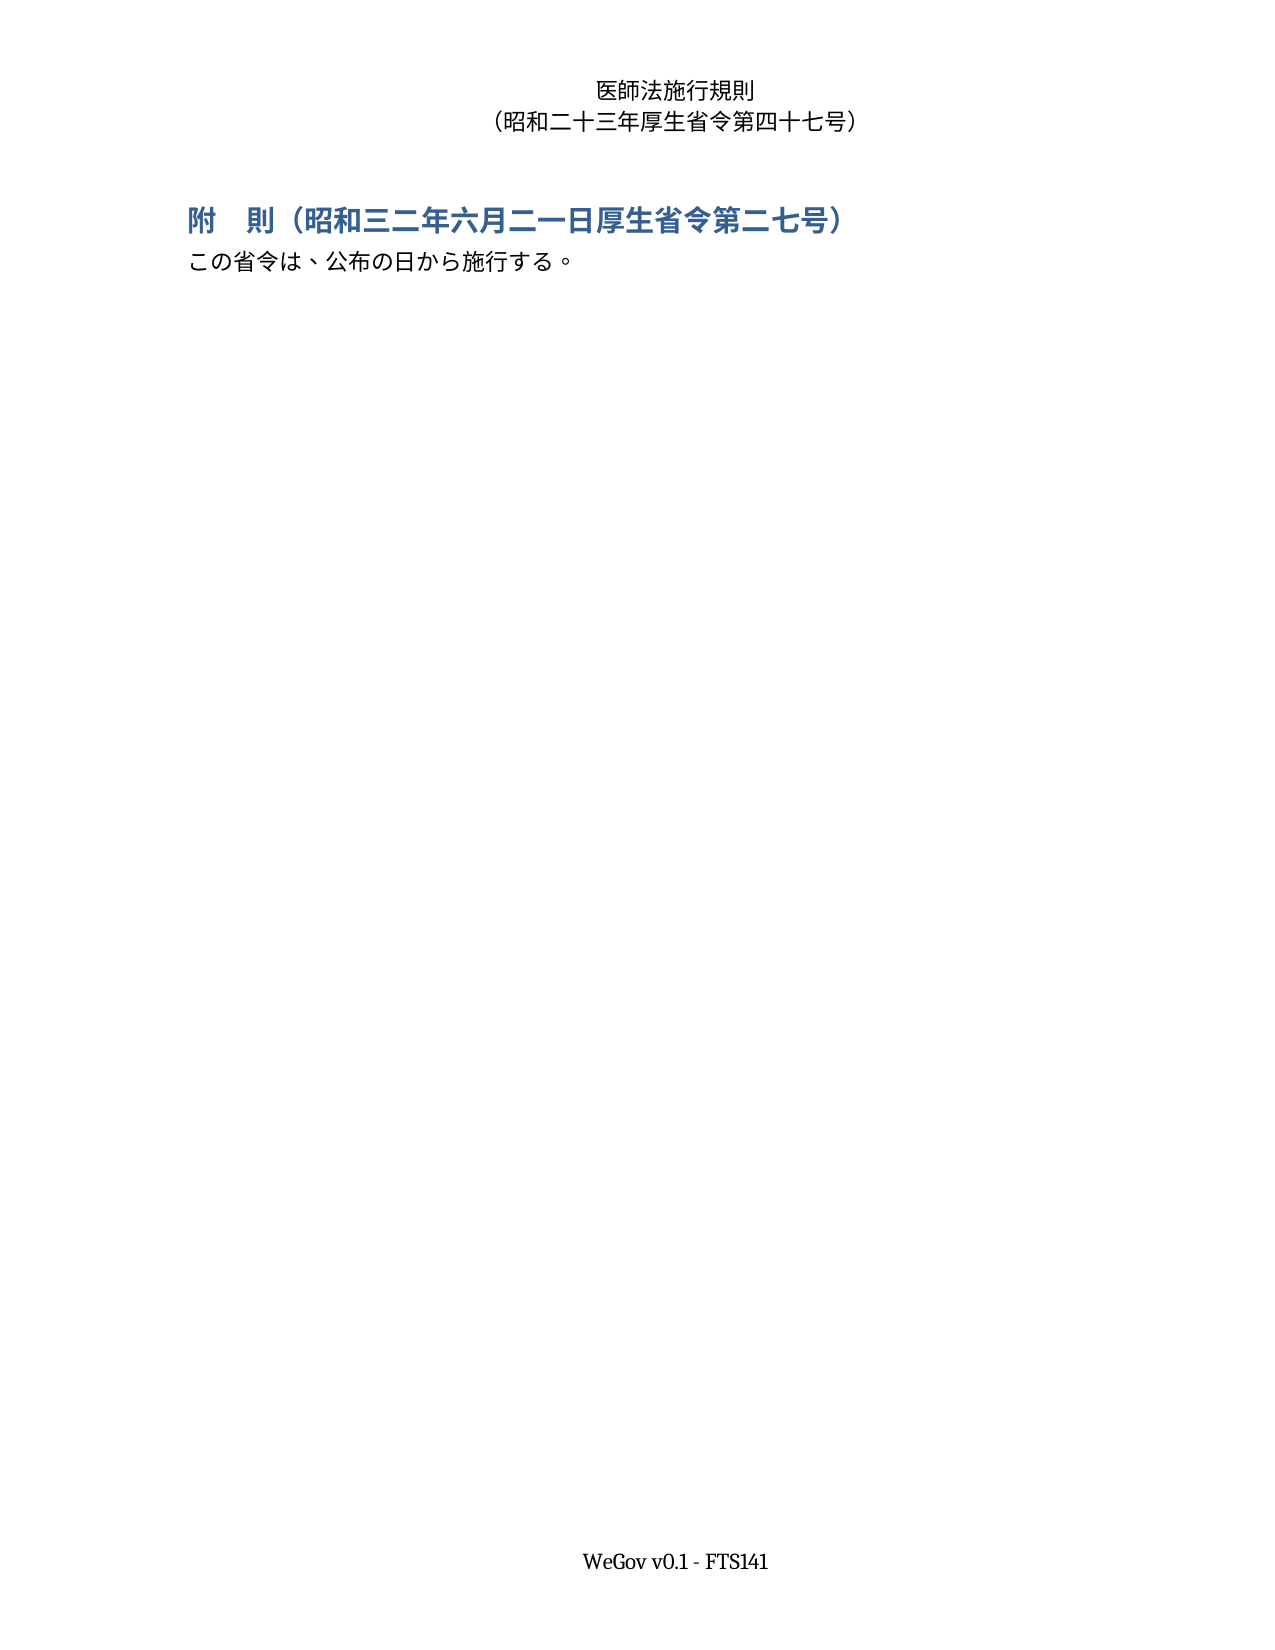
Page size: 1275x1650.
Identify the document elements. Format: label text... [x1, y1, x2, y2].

subtitle 附 則（昭和三二年六月二一日厚生省令第二七号） [187, 200, 1087, 240]
text この省令は、公布の日から施行する。 [187, 246, 1087, 277]
